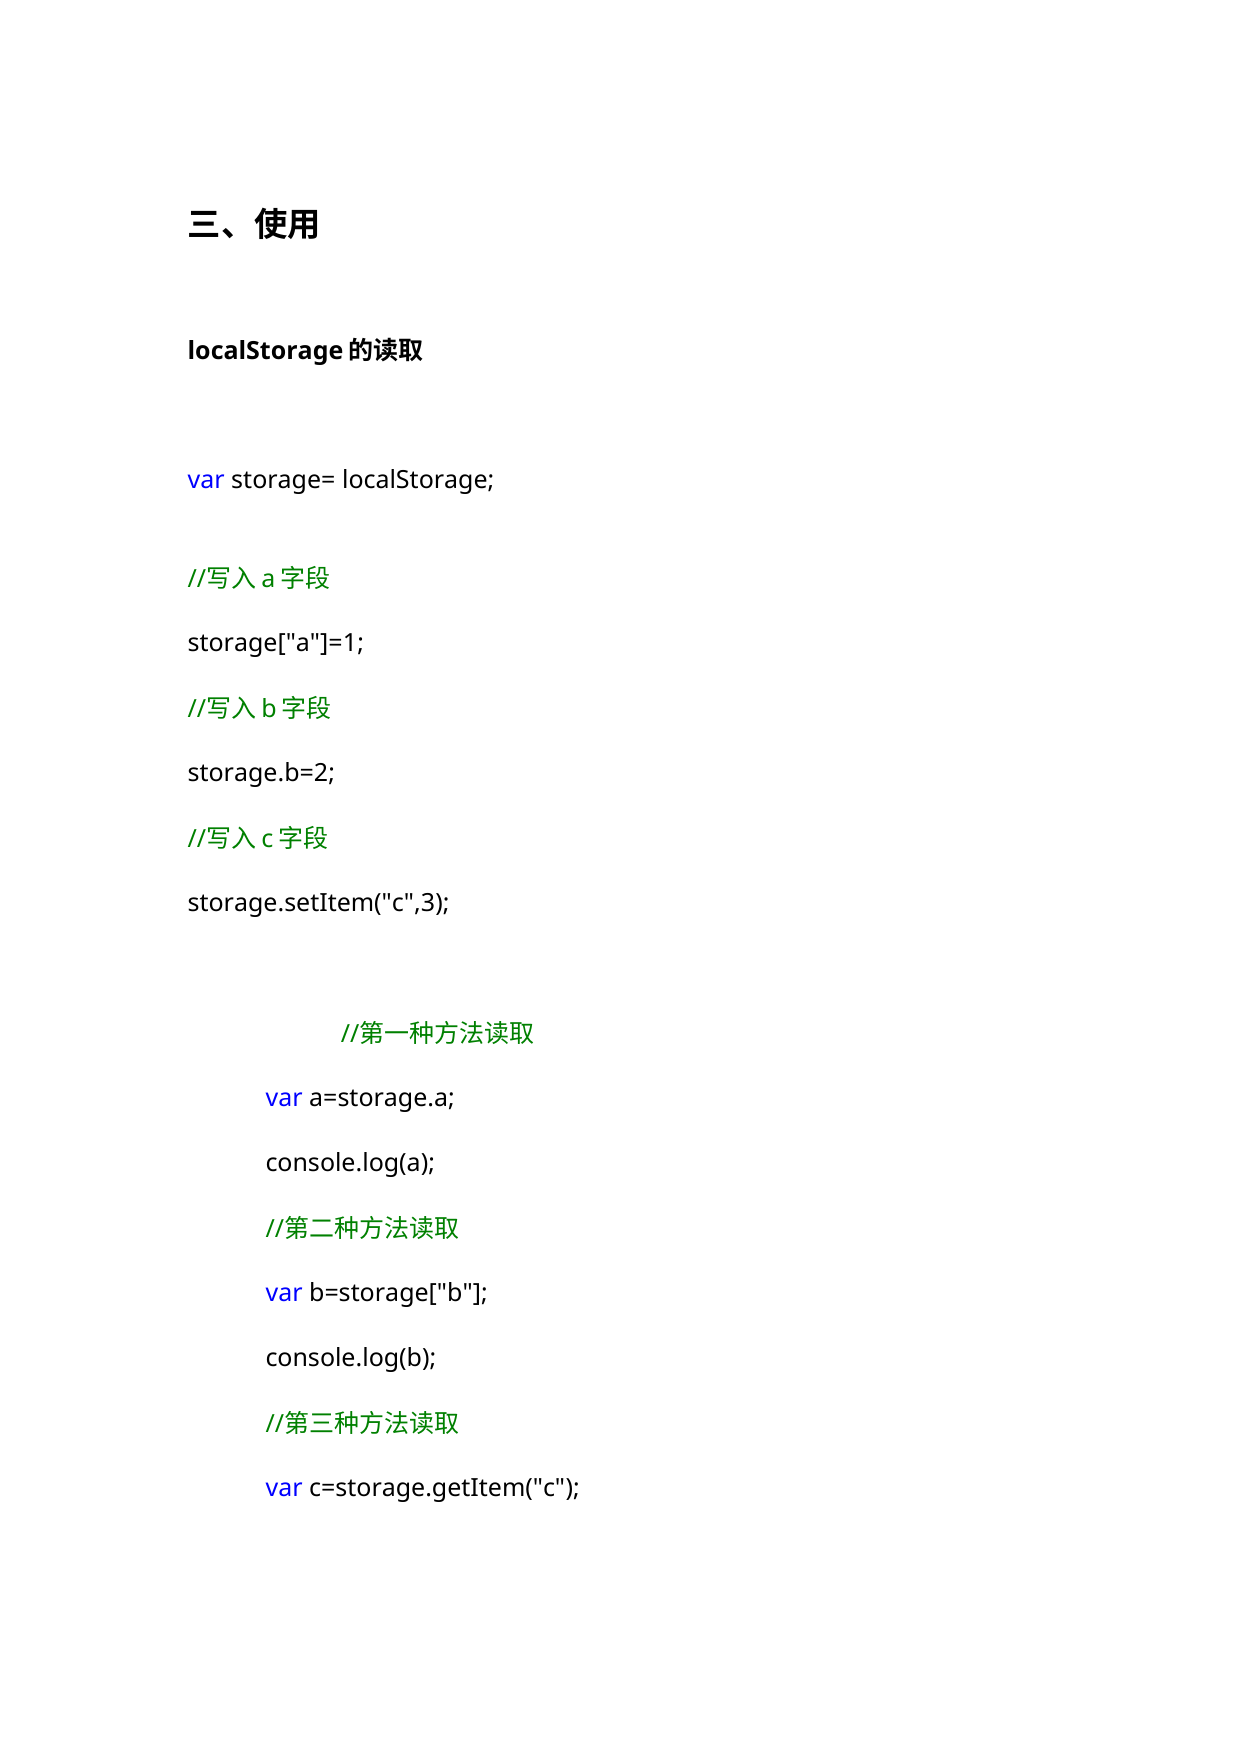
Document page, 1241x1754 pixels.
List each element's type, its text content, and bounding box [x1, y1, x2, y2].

text //写入b字段 [187, 674, 1053, 739]
text localStorage的读取 [187, 316, 1053, 381]
text var c=storage.getItem("c"); [187, 1454, 1053, 1519]
text //写入a字段 [187, 544, 1053, 609]
subtitle 三、使用 [187, 189, 1053, 254]
text //写入c字段 [187, 804, 1053, 869]
text //第二种方法读取 [187, 1194, 1053, 1259]
text //第三种方法读取 [187, 1389, 1053, 1454]
text console.log(b); [187, 1324, 1053, 1389]
text var a=storage.a; [187, 1064, 1053, 1129]
text var b=storage["b"]; [187, 1259, 1053, 1324]
text storage["a"]=1; [187, 609, 1053, 674]
text //第一种方法读取 [187, 999, 1053, 1064]
text var storage= localStorage; [187, 446, 1053, 511]
text console.log(a); [187, 1129, 1053, 1194]
text storage.setItem("c",3); [187, 869, 1053, 934]
text storage.b=2; [187, 739, 1053, 804]
